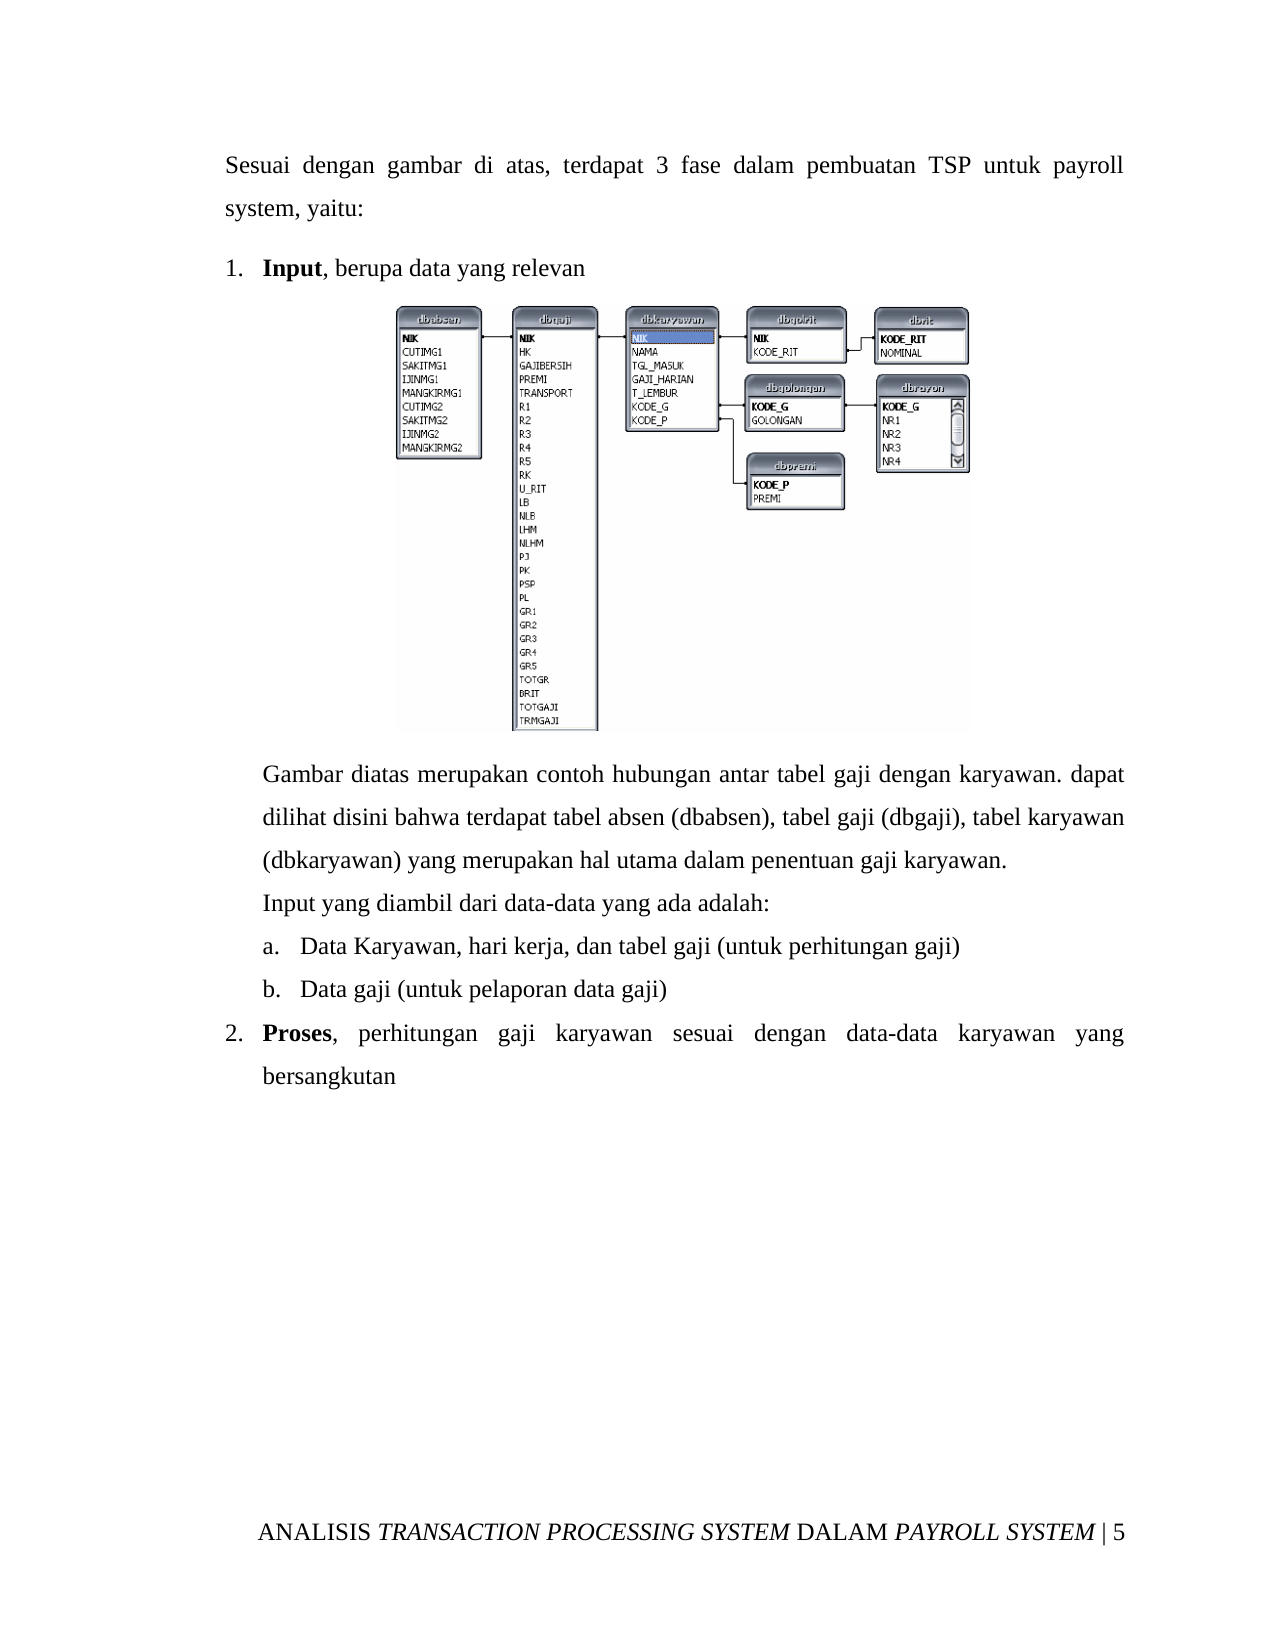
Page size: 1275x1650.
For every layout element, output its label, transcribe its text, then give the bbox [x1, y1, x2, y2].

list Input, berupa data yang relevan [225, 253, 1125, 282]
text Sesuai dengan gambar di atas, terdapat 3 fase dalam pembuatan TSP untuk payroll system, yaitu: [225, 150, 1125, 222]
list Data gaji (untuk pelaporan data gaji) [262, 974, 1125, 1003]
list Proses, perhitungan gaji karyawan sesuai dengan data-data karyawan yang bersangkutan [225, 1018, 1125, 1089]
list Gambar diatas merupakan contoh hubungan antar tabel gaji dengan karyawan. dapat dilihat disini bahwa terdapat tabel absen (dbabsen), tabel gaji (dbgaji), tabel karyawan (dbkaryawan) yang merupakan hal utama dalam penentuan gaji karyawan. [262, 759, 1125, 874]
list Input yang diambil dari data-data yang ada adalah: [262, 888, 1125, 917]
picture [375, 296, 1012, 745]
list Data Karyawan, hari kerja, dan tabel gaji (untuk perhitungan gaji) [262, 931, 1125, 960]
